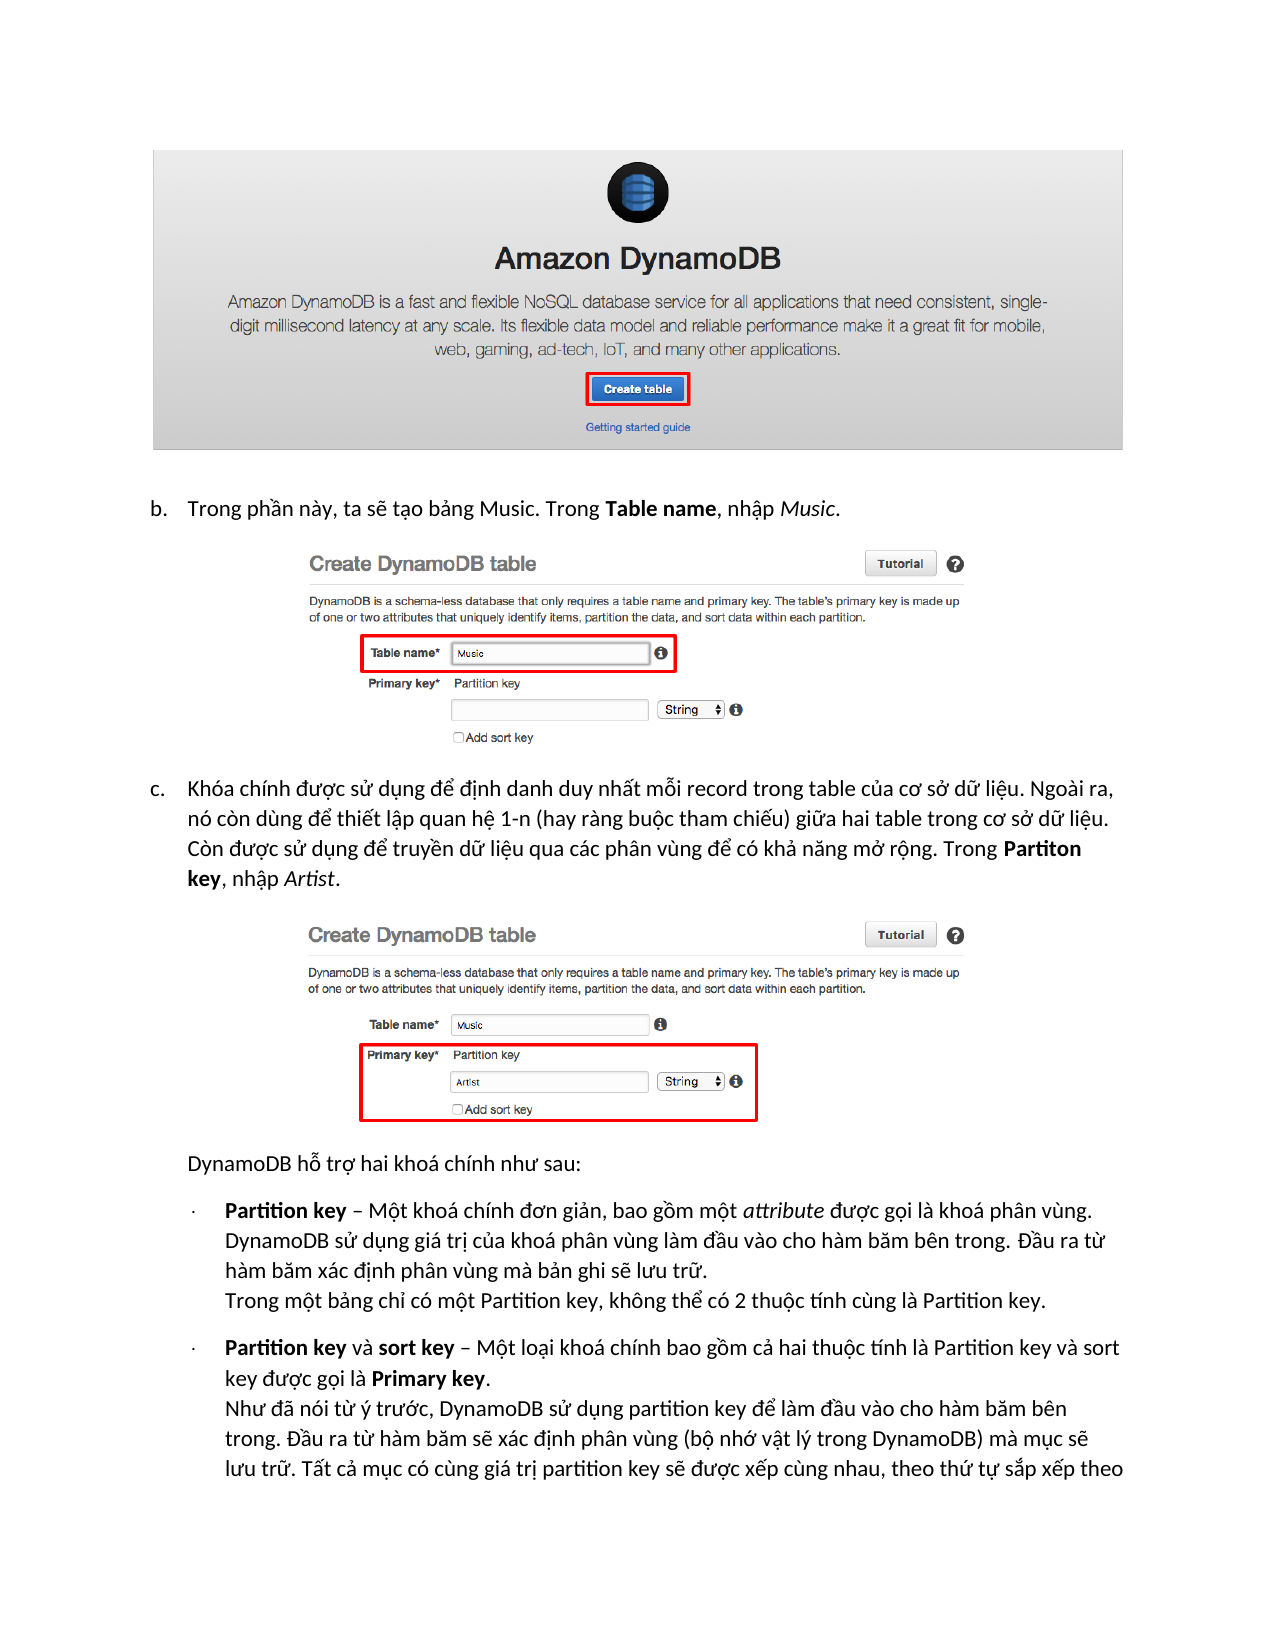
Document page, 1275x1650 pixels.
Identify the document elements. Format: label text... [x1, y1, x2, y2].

picture [150, 541, 1125, 756]
list Partition key – Một khoá chính đơn giản, bao gồm một attribute được gọi là khoá phân vùng. DynamoDB sử dụng giá trị của khoá phân vùng làm đầu vào cho hàm băm bên trong. Đầu ra từ hàm băm xác định phân vùng mà bản ghi sẽ lưu trữ. Trong một bảng chỉ có một Partition key, không thể có 2 thuộc tính cùng là Partition key. [187, 1196, 1125, 1314]
text DynamoDB hỗ trợ hai khoá chính như sau: [187, 1149, 1125, 1177]
list Khóa chính được sử dụng để định danh duy nhất mỗi record trong table của cơ sở dữ liệu. Ngoài ra, nó còn dùng để thiết lập quan hệ 1-n (hay ràng buộc tham chiếu) giữa hai table trong cơ sở dữ liệu. Còn được sử dụng để truyền dữ liệu qua các phân vùng để có khả năng mở rộng. Trong Partiton key, nhập Artist. [150, 774, 1125, 893]
picture [150, 911, 1125, 1131]
list Trong phần này, ta sẽ tạo bảng Music. Trong Table name, nhập Music. [150, 494, 1125, 522]
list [187, 1333, 1125, 1482]
picture [150, 150, 1125, 476]
